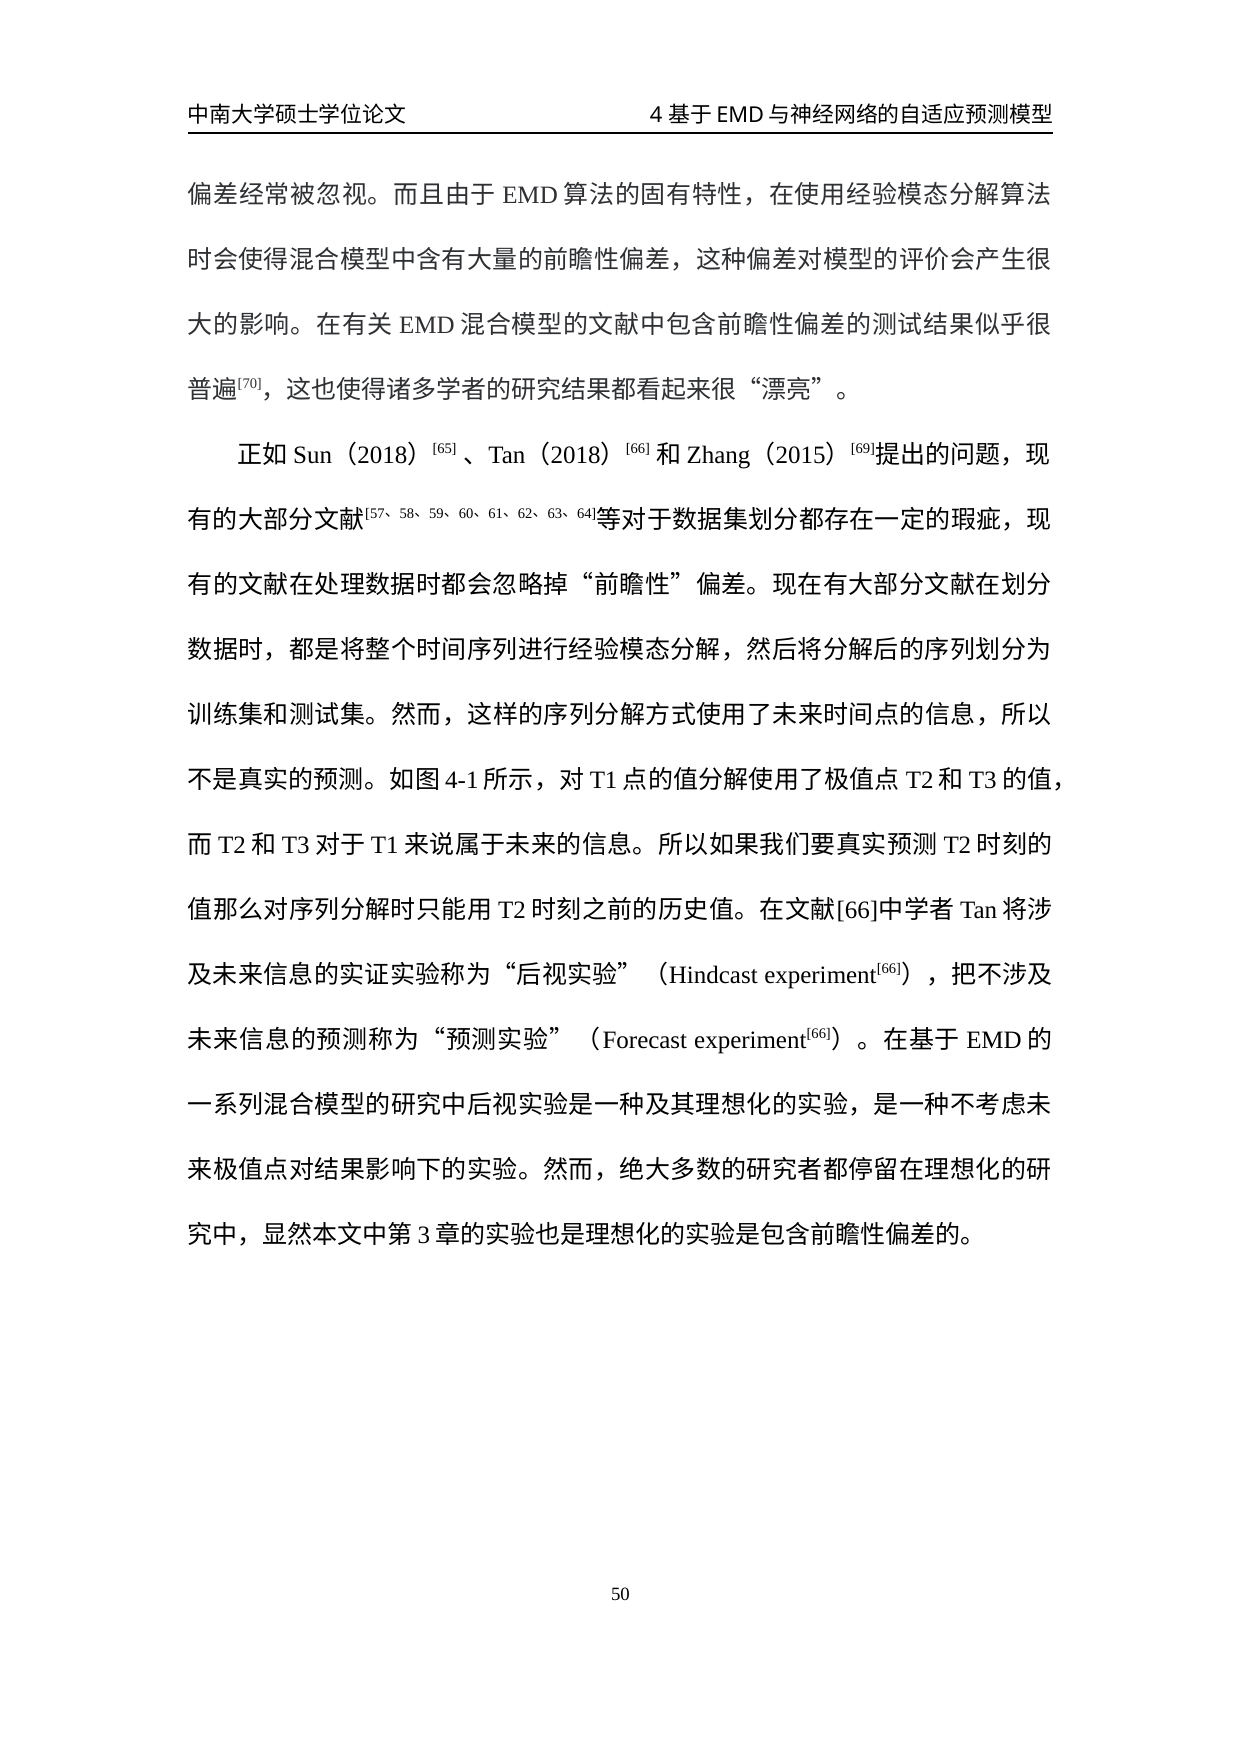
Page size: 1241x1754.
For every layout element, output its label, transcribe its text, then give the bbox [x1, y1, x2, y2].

text 正如Sun（2018）[65] 、Tan（2018）[66] 和Zhang（2015）[69]提出的问题，现有的大部分文献[57、58、59、60、61、62、63、64]等对于数据集划分都存在一定的瑕疵，现有的文献在处理数据时都会忽略掉“前瞻性”偏差。现在有大部分文献在划分数据时，都是将整个时间序列进行经验模态分解，然后将分解后的序列划分为训练集和测试集。然而，这样的序列分解方式使用了未来时间点的信息，所以不是真实的预测。如图4-1所示，对T1点的值分解使用了极值点T2和T3的值，而T2和T3对于T1来说属于未来的信息。所以如果我们要真实预测T2时刻的值那么对序列分解时只能用T2时刻之前的历史值。在文献[66]中学者Tan将涉及未来信息的实证实验称为“后视实验”（Hindcast experiment[66]），把不涉及未来信息的预测称为“预测实验”（Forecast experiment[66]）。在基于EMD的一系列混合模型的研究中后视实验是一种及其理想化的实验，是一种不考虑未来极值点对结果影响下的实验。然而，绝大多数的研究者都停留在理想化的研究中，显然本文中第3章的实验也是理想化的实验是包含前瞻性偏差的。 [187, 420, 1053, 1265]
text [187, 160, 1053, 420]
